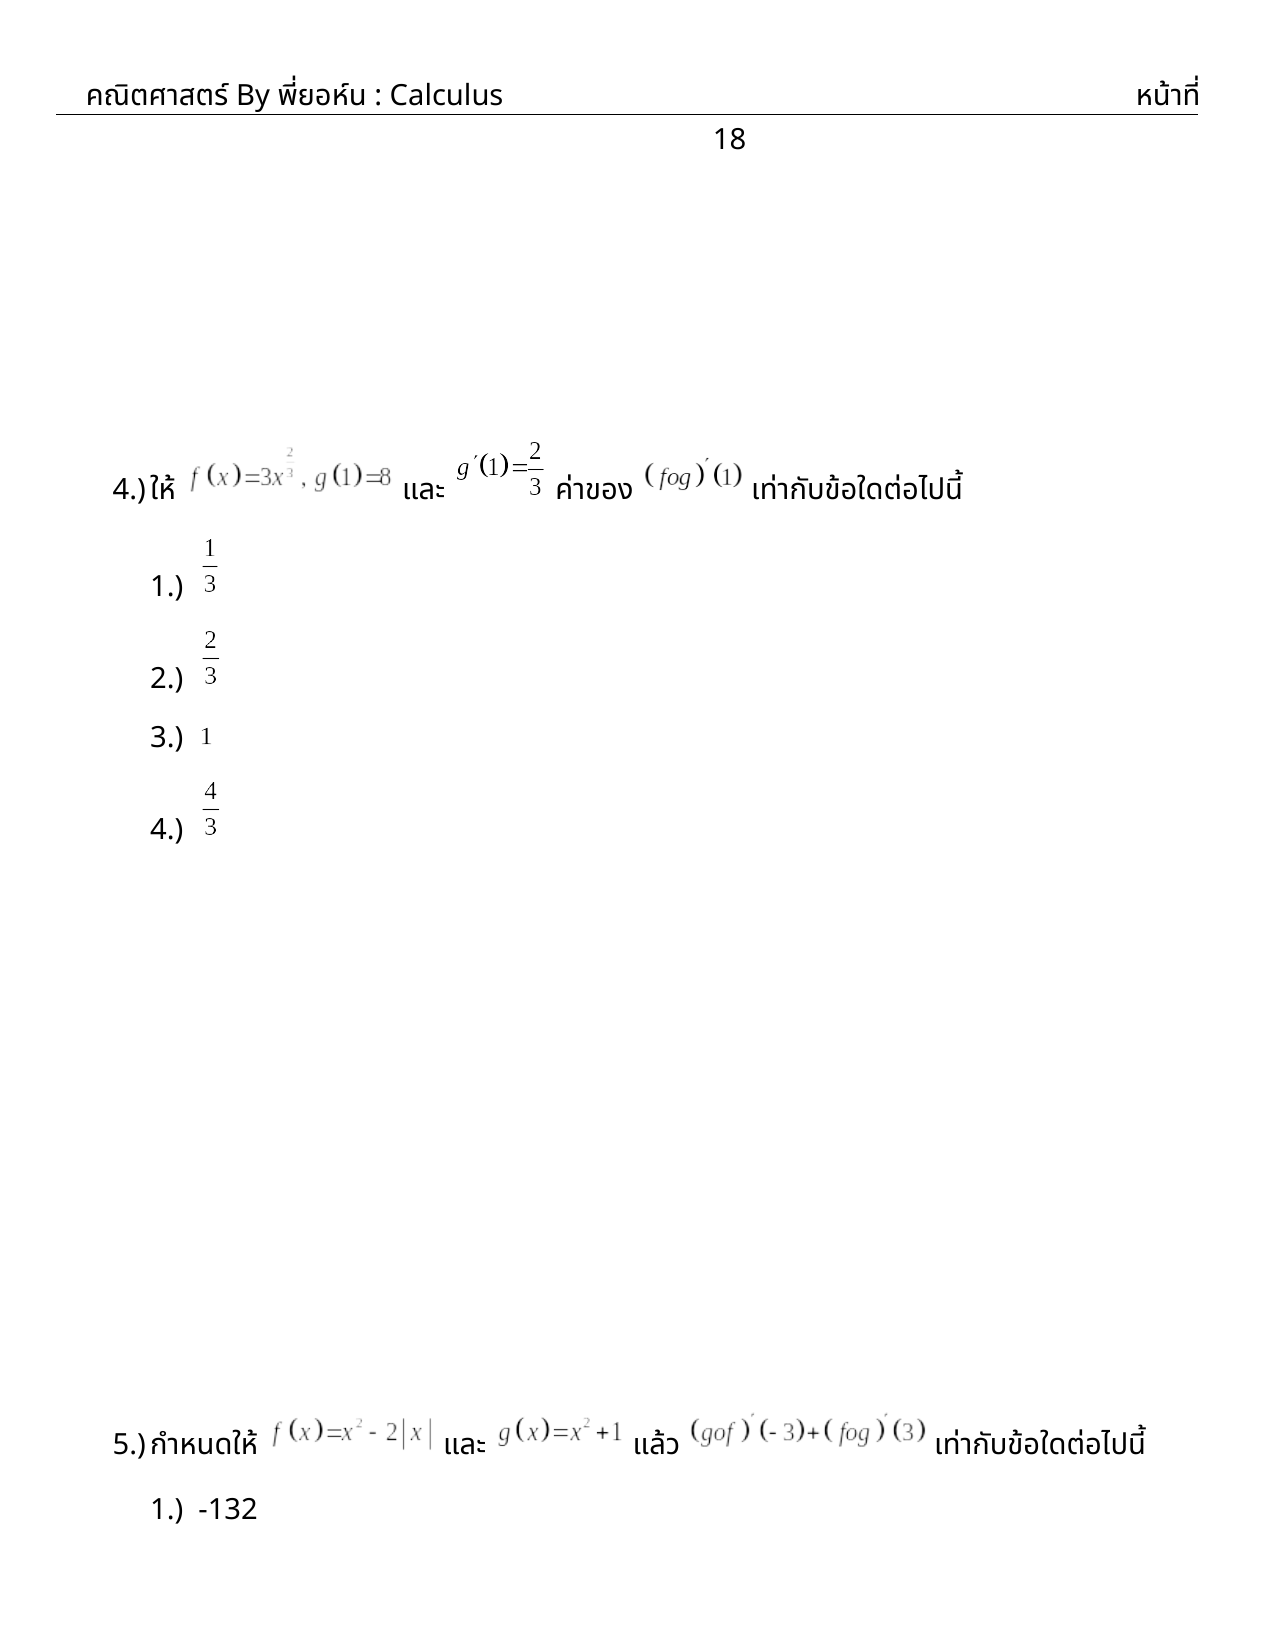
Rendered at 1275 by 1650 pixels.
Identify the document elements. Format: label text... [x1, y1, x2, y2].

text 3.) [75, 717, 1200, 756]
text 1.) [75, 532, 1200, 605]
text 4.) [75, 776, 1200, 848]
list ให้ และ ค่าของ เท่ากับข้อใดต่อไปนี้ [112, 435, 1200, 512]
list กำหนดให้ และ แล้ว เท่ากับข้อใดต่อไปนี้ [112, 1403, 1200, 1468]
text 2.) [75, 624, 1200, 697]
text 1.) -132 [150, 1488, 1200, 1528]
